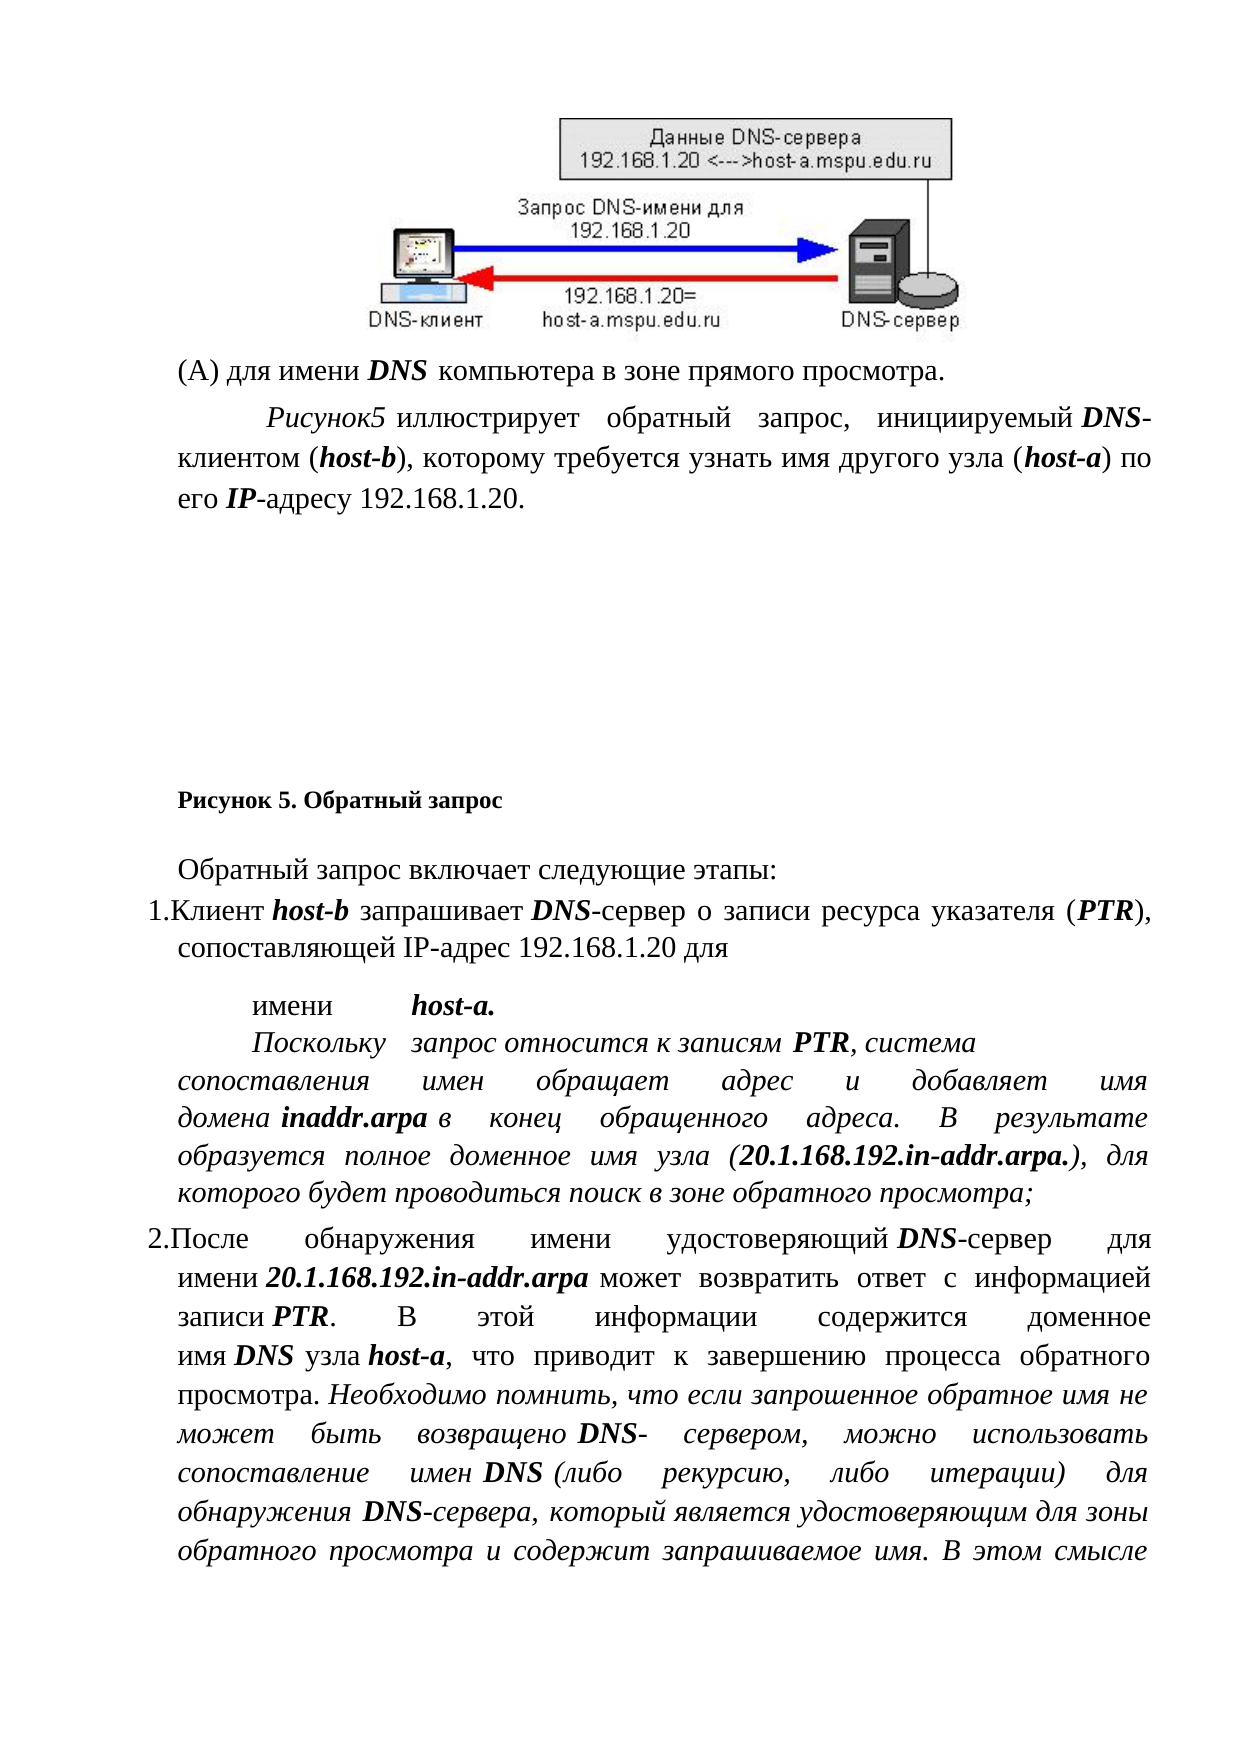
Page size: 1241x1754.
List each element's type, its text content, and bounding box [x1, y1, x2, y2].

text 1.Клиент host-b запрашивает DNS-сервер о записи ресурса указателя (PTR), сопоставляющей IP-адрес 192.168.1.20 для [147, 889, 1152, 964]
text Обратный запрос включает следующие этапы: [177, 851, 1152, 886]
text (A) для имени DNS компьютера в зоне прямого просмотра. [177, 352, 1152, 387]
table_header host-a. [411, 980, 1077, 1022]
text Рисунок5 иллюстрирует обратный запрос, инициируемый DNS- клиентом (host-b), которому требуется узнать имя другого узла (host-a) по его IP-адресу 192.168.1.20. [177, 393, 1152, 515]
table_header имени [252, 980, 411, 1022]
table_cell запрос относится к записям PTR, система [411, 1022, 1077, 1059]
table_cell Поскольку [252, 1022, 411, 1059]
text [147, 1216, 1152, 1567]
picture [353, 118, 976, 352]
text сопоставления имен обращает адрес и добавляет имя домена inaddr.arpa в конец обращенного адреса. В результате образуется полное доменное имя узла (20.1.168.192.in-addr.arpa.), для которого будет проводиться поиск в зоне обратного просмотра; [177, 1059, 1152, 1209]
text Рисунок 5. Обратный запрос [177, 785, 1152, 814]
